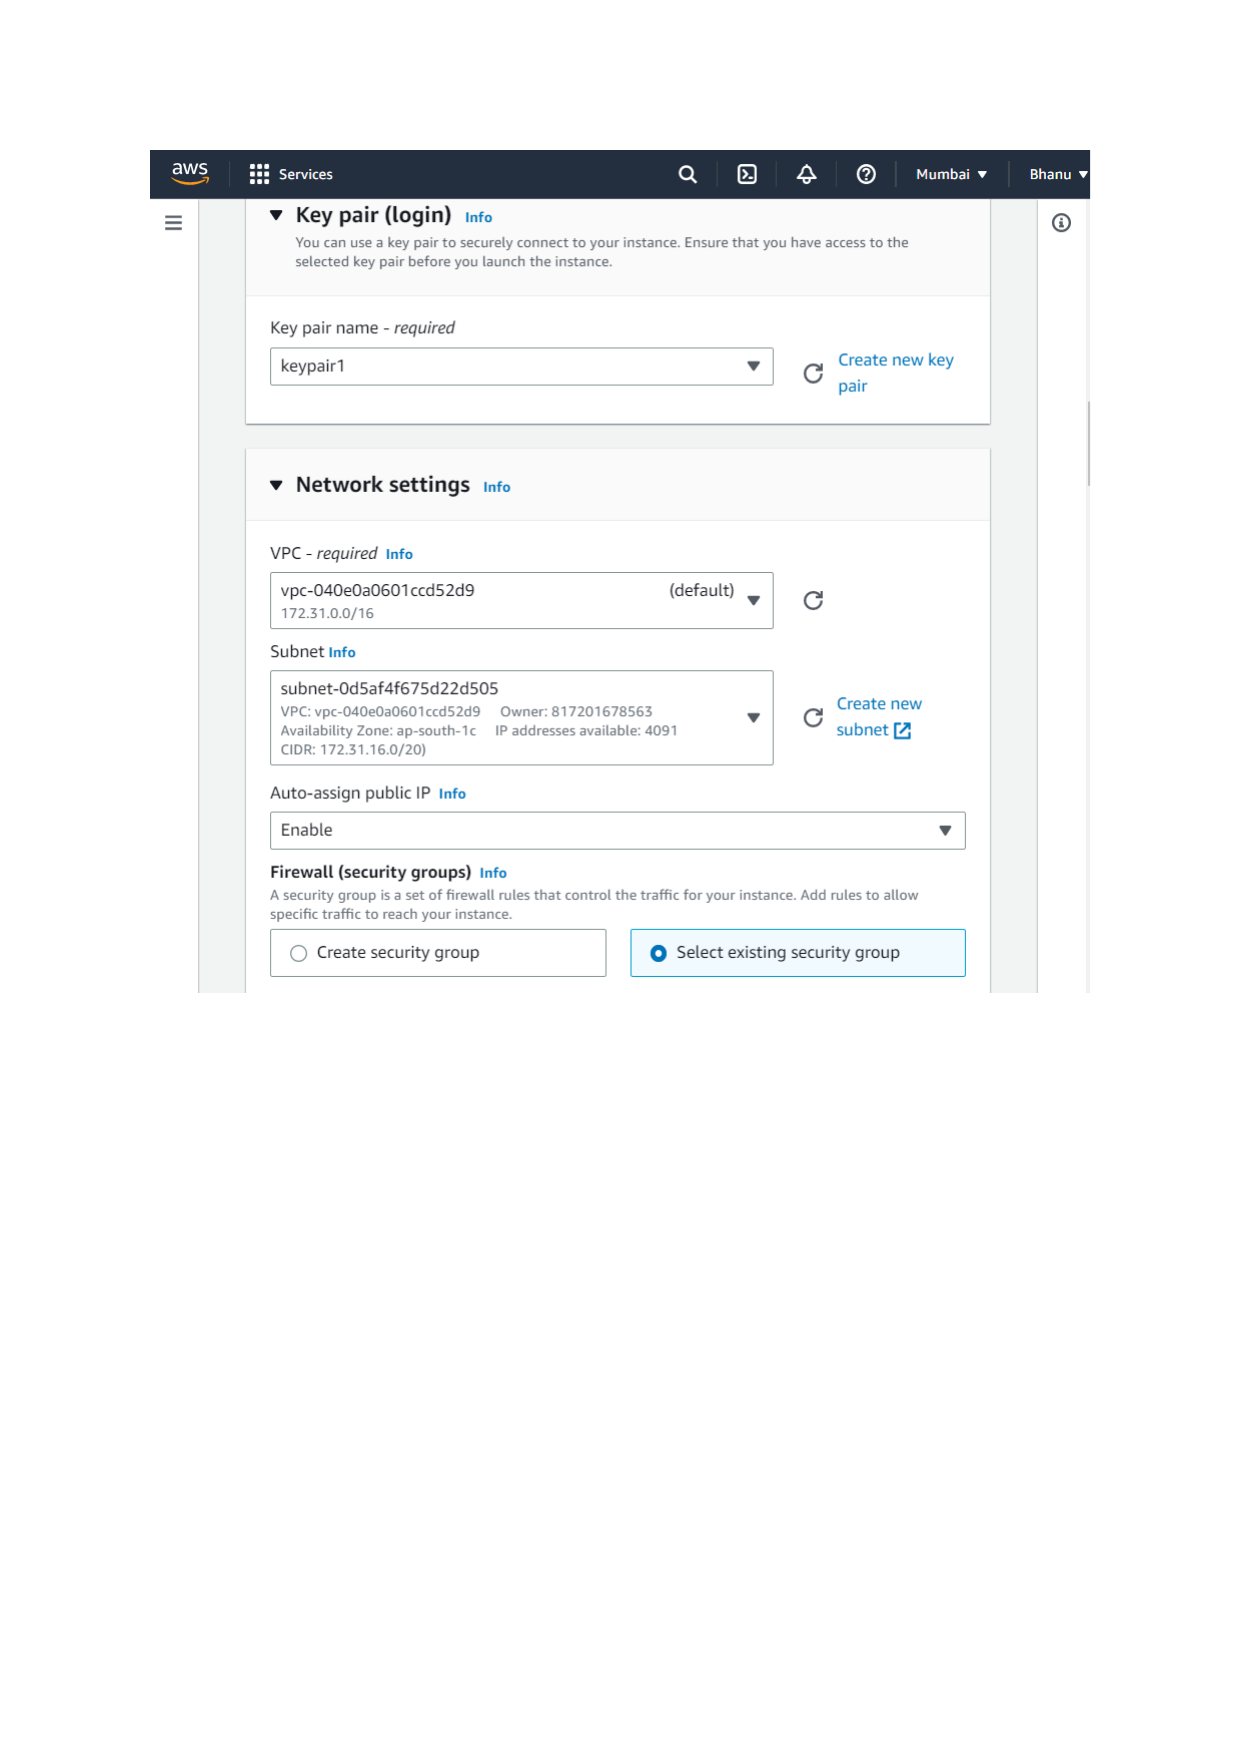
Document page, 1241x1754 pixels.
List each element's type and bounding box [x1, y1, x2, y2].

picture [150, 150, 1091, 993]
